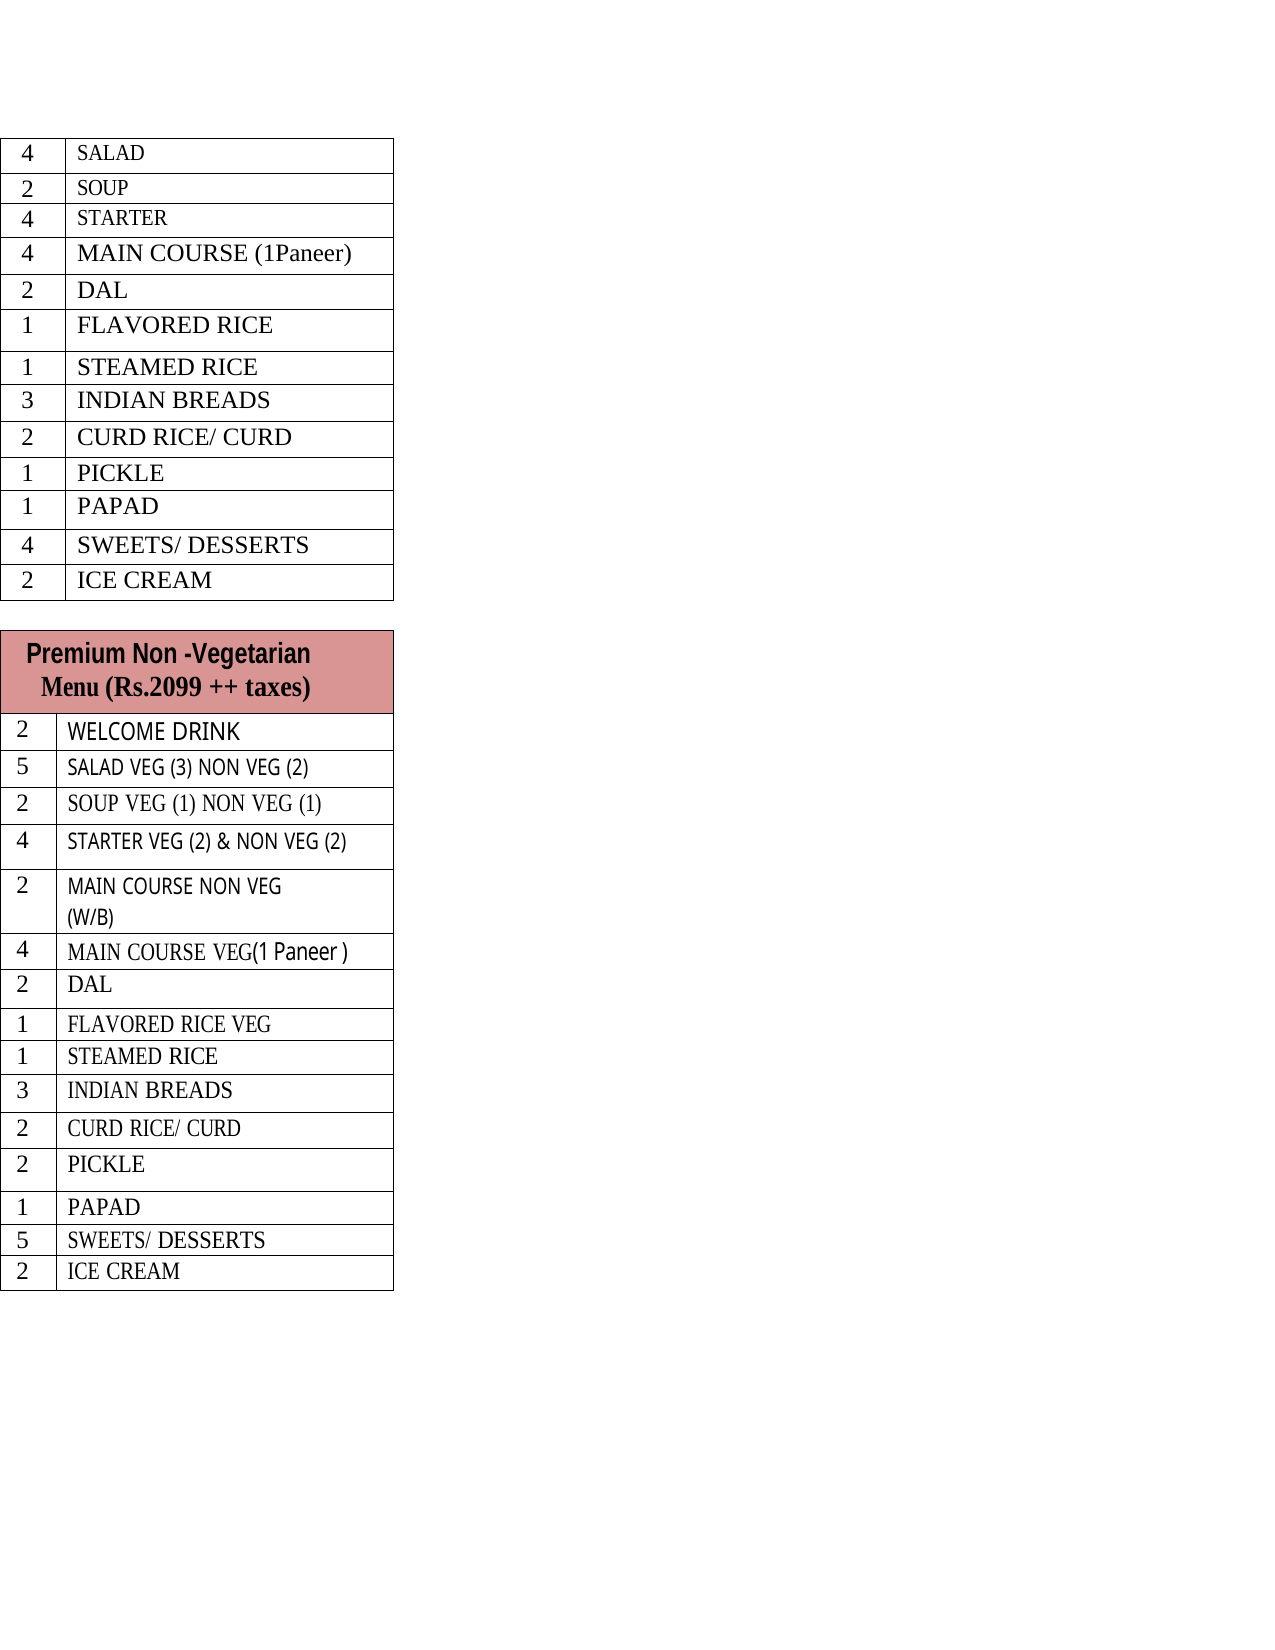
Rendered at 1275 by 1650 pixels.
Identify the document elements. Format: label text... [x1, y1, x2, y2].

table_cell INDIAN BREADS [66, 385, 393, 421]
table_cell 4 [1, 238, 65, 274]
table_cell 2 [1, 1113, 56, 1148]
table_cell 2 [1, 714, 56, 750]
table_cell PICKLE [66, 458, 393, 490]
table_cell DAL [57, 970, 393, 1008]
table_cell SWEETS/ DESSERTS [57, 1225, 393, 1255]
table_cell 2 [1, 422, 65, 457]
table_cell 2 [1, 788, 56, 824]
table_cell 5 [1, 751, 56, 787]
table_cell 1 [1, 1041, 56, 1074]
table_cell PICKLE [57, 1149, 393, 1191]
table_cell 2 [1, 1149, 56, 1191]
table_cell SALAD [66, 139, 393, 173]
table_cell FLAVORED RICE [66, 310, 393, 351]
table_cell CURD RICE/ CURD [66, 422, 393, 457]
table_cell SOUP [66, 174, 393, 203]
table_cell 4 [1, 530, 65, 564]
table_cell 1 [1, 352, 65, 384]
table_cell 5 [1, 1225, 56, 1255]
table_cell 1 [1, 458, 65, 490]
table_cell ICE CREAM [66, 565, 393, 600]
table_cell DAL [66, 275, 393, 309]
table_cell STARTER [66, 204, 393, 237]
table_cell SALAD VEG (3) NON VEG (2) [57, 751, 393, 787]
table_cell STEAMED RICE [66, 352, 393, 384]
table_cell 1 [1, 491, 65, 529]
table_header Premium Non -Vegetarian Menu (Rs.2099 ++ taxes) [1, 631, 393, 713]
table_cell 1 [1, 1009, 56, 1040]
table_cell 2 [1, 970, 56, 1008]
table_cell PAPAD [57, 1192, 393, 1224]
table_cell CURD RICE/ CURD [57, 1113, 393, 1148]
table_cell ICE CREAM [57, 1256, 393, 1290]
table_cell SOUP VEG (1) NON VEG (1) [57, 788, 393, 824]
table_cell 1 [1, 310, 65, 351]
table_cell 4 [1, 139, 65, 173]
table_cell 3 [1, 1075, 56, 1112]
table_cell INDIAN BREADS [57, 1075, 393, 1112]
table_cell MAIN COURSE VEG(1 Paneer ) [57, 934, 393, 968]
table_cell 2 [1, 174, 65, 203]
table_cell SWEETS/ DESSERTS [66, 530, 393, 564]
table_cell STEAMED RICE [57, 1041, 393, 1074]
table_cell STARTER VEG (2) & NON VEG (2) [57, 825, 393, 869]
table_cell 4 [1, 825, 56, 869]
table_cell 2 [1, 1256, 56, 1290]
table_cell WELCOME DRINK [57, 714, 393, 750]
table_cell 2 [1, 870, 56, 933]
table_cell MAIN COURSE (1Paneer) [66, 238, 393, 274]
table_cell MAIN COURSE NON VEG (W/B) [57, 870, 393, 933]
table_cell 1 [1, 1192, 56, 1224]
table_cell 2 [1, 275, 65, 309]
table_cell PAPAD [66, 491, 393, 529]
table_cell 3 [1, 385, 65, 421]
table_cell 2 [1, 565, 65, 600]
table_cell 4 [1, 934, 56, 968]
table_cell 4 [1, 204, 65, 237]
table_cell FLAVORED RICE VEG [57, 1009, 393, 1040]
